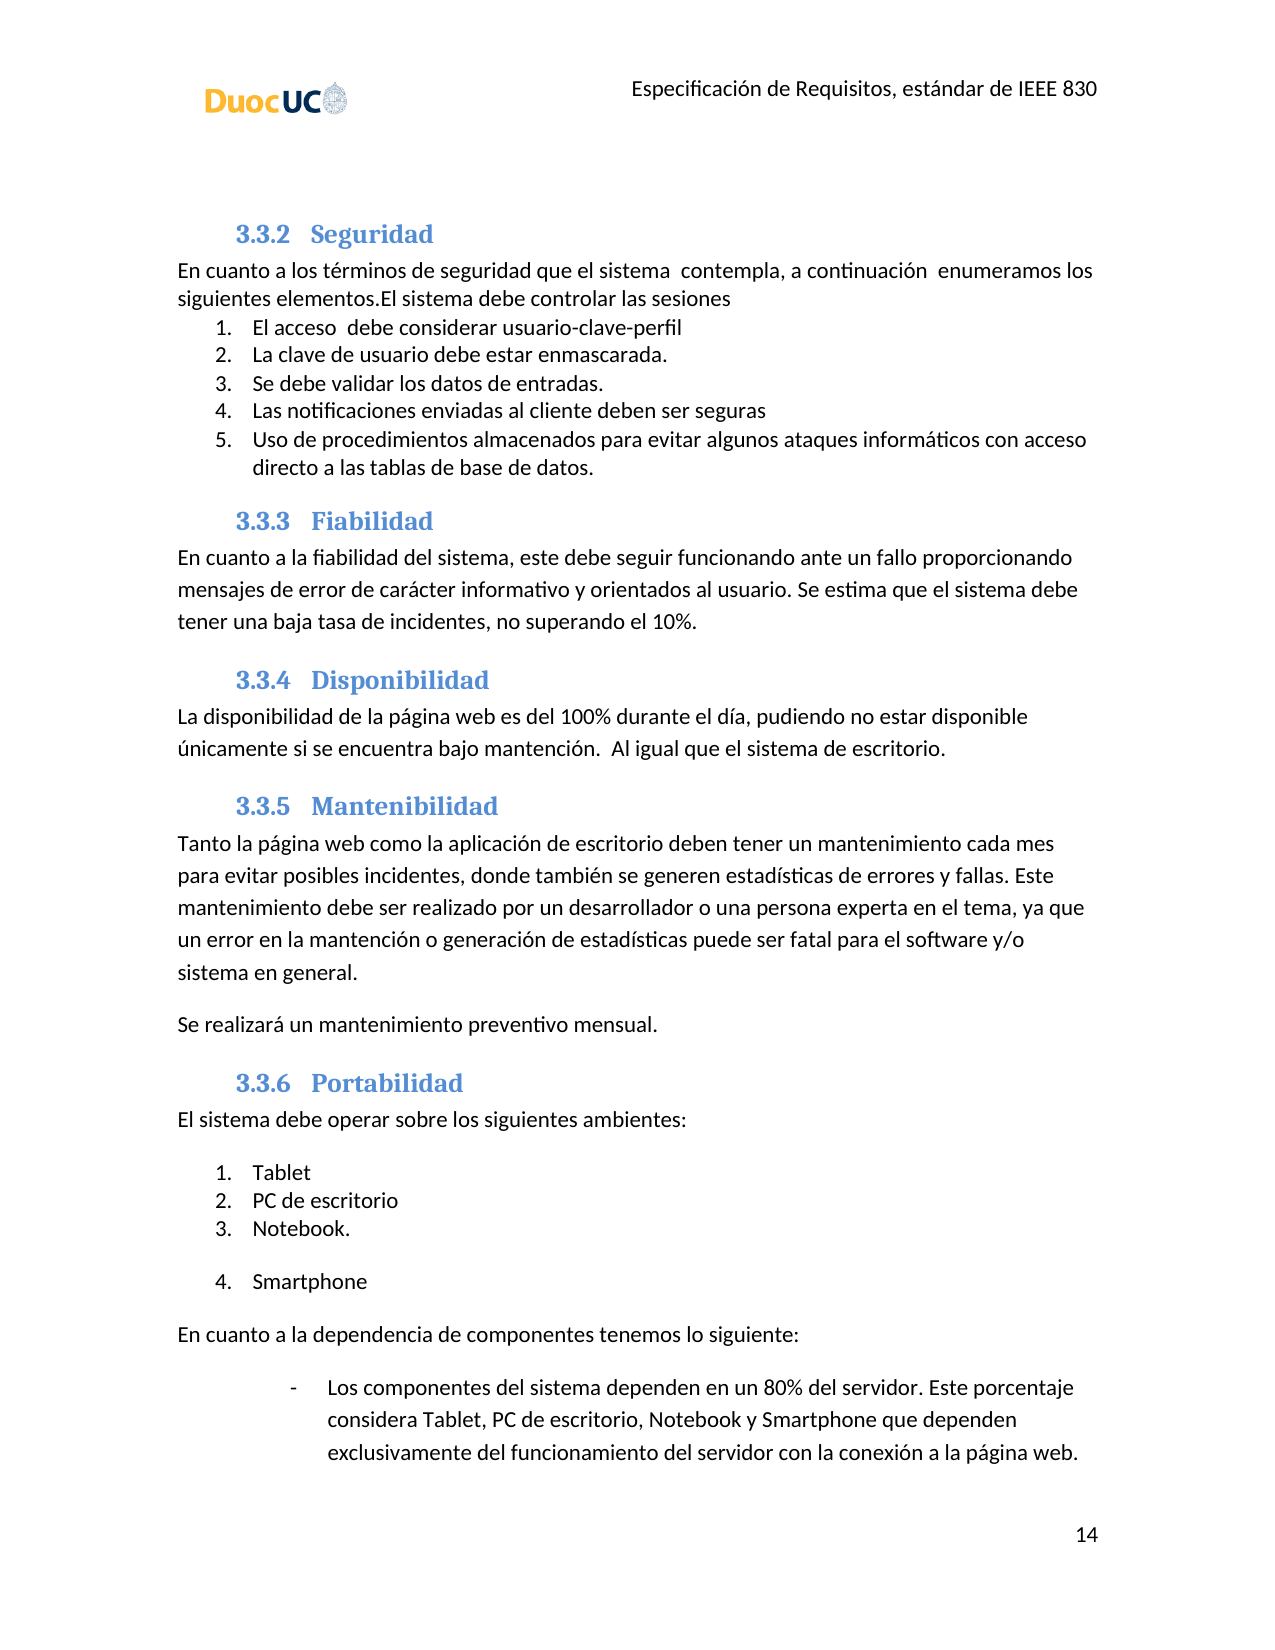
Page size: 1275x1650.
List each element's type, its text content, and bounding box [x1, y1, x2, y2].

list Notebook. [215, 1214, 1098, 1242]
list Los componentes del sistema dependen en un 80% del servidor. Este porcentaje considera Tablet, PC de escritorio, Notebook y Smartphone que dependen exclusivamente del funcionamiento del servidor con la conexión a la página web. [290, 1373, 1098, 1466]
list Tablet [215, 1158, 1098, 1186]
subtitle 3.3.6 Portabilidad [236, 1068, 1098, 1099]
list Las notificaciones enviadas al cliente deben ser seguras [215, 397, 1098, 425]
text Se realizará un mantenimiento preventivo mensual. [177, 1011, 1098, 1039]
subtitle 3.3.2 Seguridad [236, 219, 1098, 250]
text La disponibilidad de la página web es del 100% durante el día, pudiendo no estar disponible únicamente si se encuentra bajo mantención. Al igual que el sistema de escritorio. [177, 702, 1098, 762]
list La clave de usuario debe estar enmascarada. [215, 341, 1098, 369]
text En cuanto a los términos de seguridad que el sistema contempla, a continuación enumeramos los siguientes elementos.El sistema debe controlar las sesiones [177, 257, 1098, 313]
text En cuanto a la fiabilidad del sistema, este debe seguir funcionando ante un fallo proporcionando mensajes de error de carácter informativo y orientados al usuario. Se estima que el sistema debe tener una baja tasa de incidentes, no superando el 10%. [177, 543, 1098, 636]
list Se debe validar los datos de entradas. [215, 369, 1098, 397]
subtitle 3.3.3 Fiabilidad [236, 506, 1098, 537]
text Tanto la página web como la aplicación de escritorio deben tener un mantenimiento cada mes para evitar posibles incidentes, donde también se generen estadísticas de errores y fallas. Este mantenimiento debe ser realizado por un desarrollador o una persona experta en el tema, ya que un error en la mantención o generación de estadísticas puede ser fatal para el software y/o sistema en general. [177, 829, 1098, 986]
picture [198, 78, 352, 117]
text El sistema debe operar sobre los siguientes ambientes: [177, 1105, 1098, 1133]
list PC de escritorio [215, 1186, 1098, 1214]
text En cuanto a la dependencia de componentes tenemos lo siguiente: [177, 1320, 1098, 1348]
subtitle 3.3.4 Disponibilidad [236, 665, 1098, 696]
subtitle 3.3.5 Mantenibilidad [236, 791, 1098, 823]
list Uso de procedimientos almacenados para evitar algunos ataques informáticos con acceso directo a las tablas de base de datos. [215, 425, 1098, 481]
list Smartphone [215, 1267, 1098, 1295]
list El acceso debe considerar usuario-clave-perfil [215, 313, 1098, 341]
